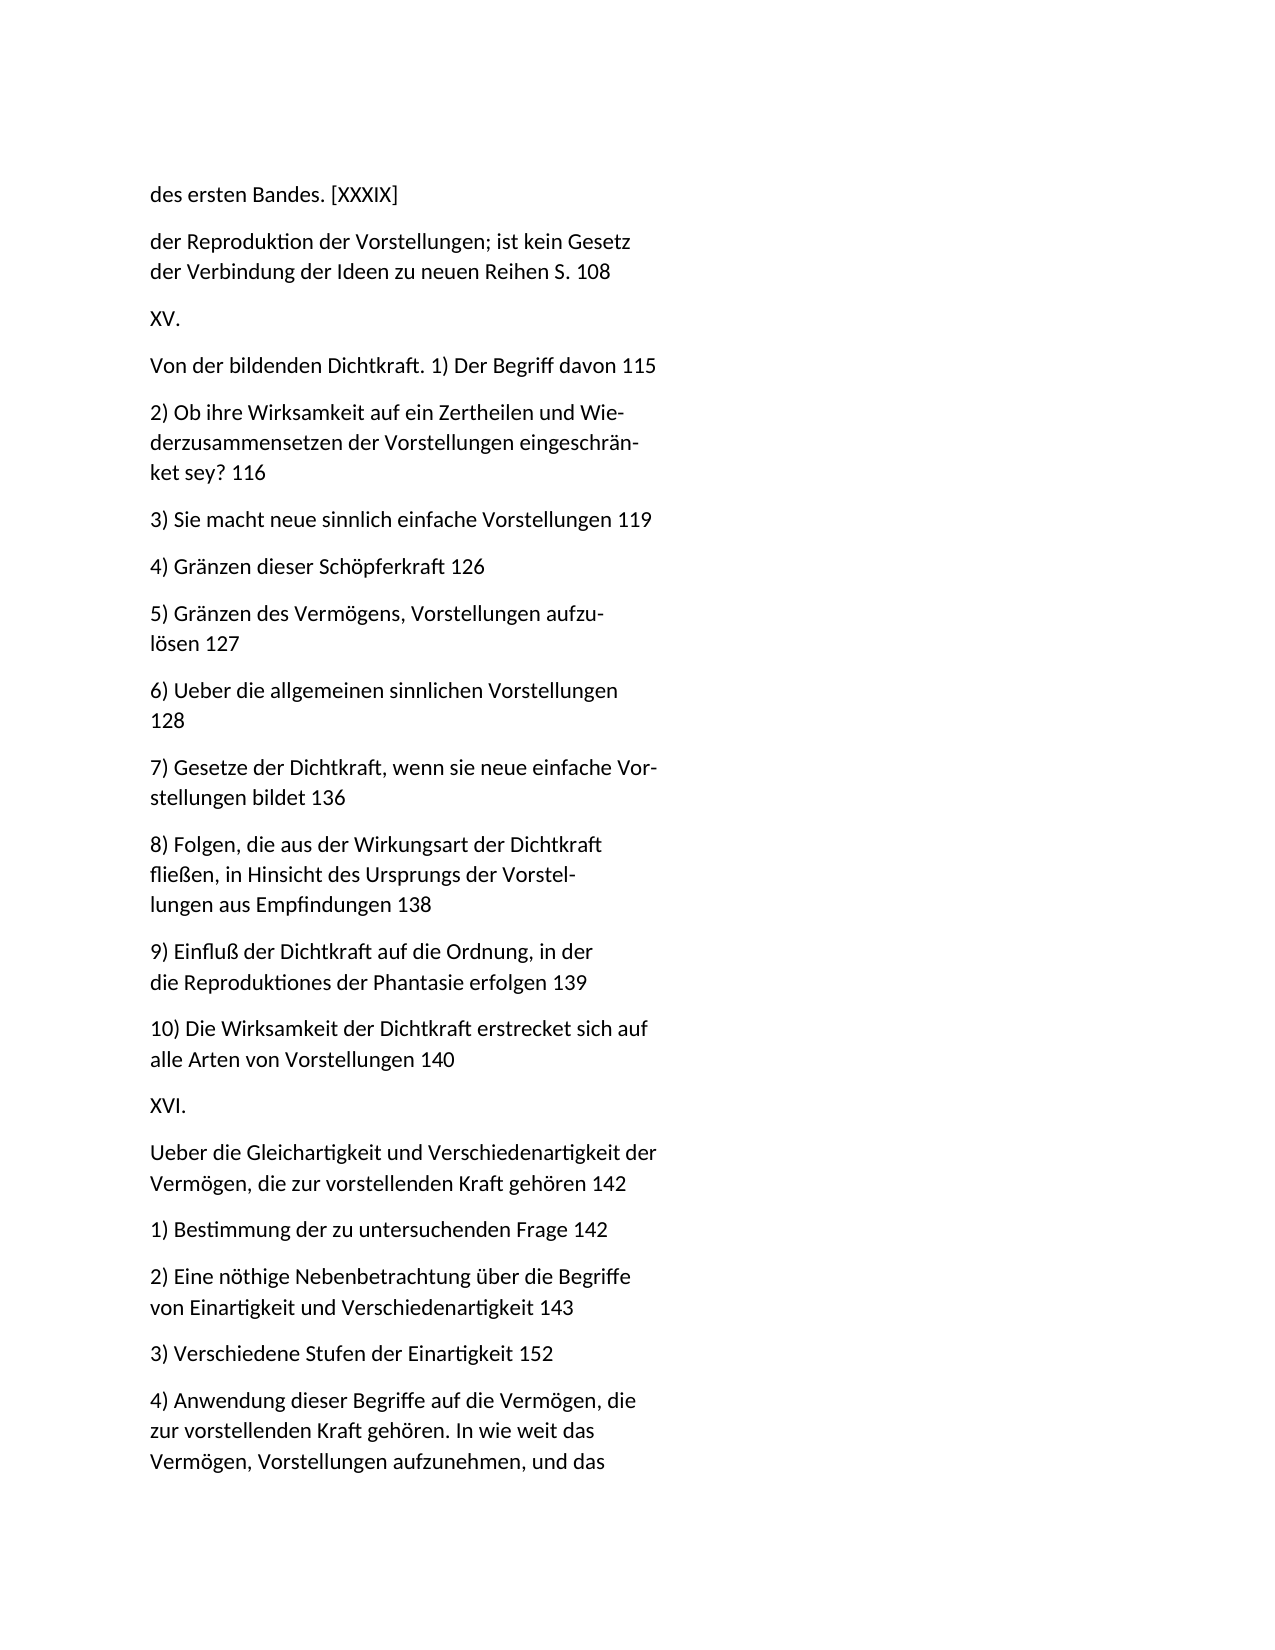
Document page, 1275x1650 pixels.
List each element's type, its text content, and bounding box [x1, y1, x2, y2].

text 3) Sie macht neue sinnlich einfache Vorstellungen 119 [150, 505, 1125, 533]
text Ueber die Gleichartigkeit und Verschiedenartigkeit der Vermögen, die zur vorstellenden Kraft gehören 142 [150, 1138, 1125, 1197]
text 9) Einfluß der Dichtkraft auf die Ordnung, in der die Reproduktiones der Phantasie erfolgen 139 [150, 937, 1125, 996]
text der Reproduktion der Vorstellungen; ist kein Gesetz der Verbindung der Ideen zu neuen Reihen S. 108 [150, 227, 1125, 285]
text 5) Gränzen des Vermögens, Vorstellungen aufzu- lösen 127 [150, 599, 1125, 657]
text 7) Gesetze der Dichtkraft, wenn sie neue einfache Vor- stellungen bildet 136 [150, 753, 1125, 811]
text 2) Ob ihre Wirksamkeit auf ein Zertheilen und Wie- derzusammensetzen der Vorstellungen eingeschrän- ket sey? 116 [150, 398, 1125, 486]
text 10) Die Wirksamkeit der Dichtkraft erstrecket sich auf alle Arten von Vorstellungen 140 [150, 1014, 1125, 1073]
text 2) Eine nöthige Nebenbetrachtung über die Begriffe von Einartigkeit und Verschiedenartigkeit 143 [150, 1262, 1125, 1321]
text des ersten Bandes. [XXXIX] [150, 150, 1125, 208]
text 8) Folgen, die aus der Wirkungsart der Dichtkraft fließen, in Hinsicht des Ursprungs der Vorstel- lungen aus Empfindungen 138 [150, 830, 1125, 919]
text Von der bildenden Dichtkraft. 1) Der Begriff davon 115 [150, 351, 1125, 379]
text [150, 1386, 1125, 1475]
text XV. [150, 304, 1125, 332]
text 6) Ueber die allgemeinen sinnlichen Vorstellungen 128 [150, 676, 1125, 734]
text 1) Bestimmung der zu untersuchenden Frage 142 [150, 1216, 1125, 1244]
text 4) Gränzen dieser Schöpferkraft 126 [150, 552, 1125, 580]
text 3) Verschiedene Stufen der Einartigkeit 152 [150, 1339, 1125, 1368]
text XVI. [150, 1092, 1125, 1120]
